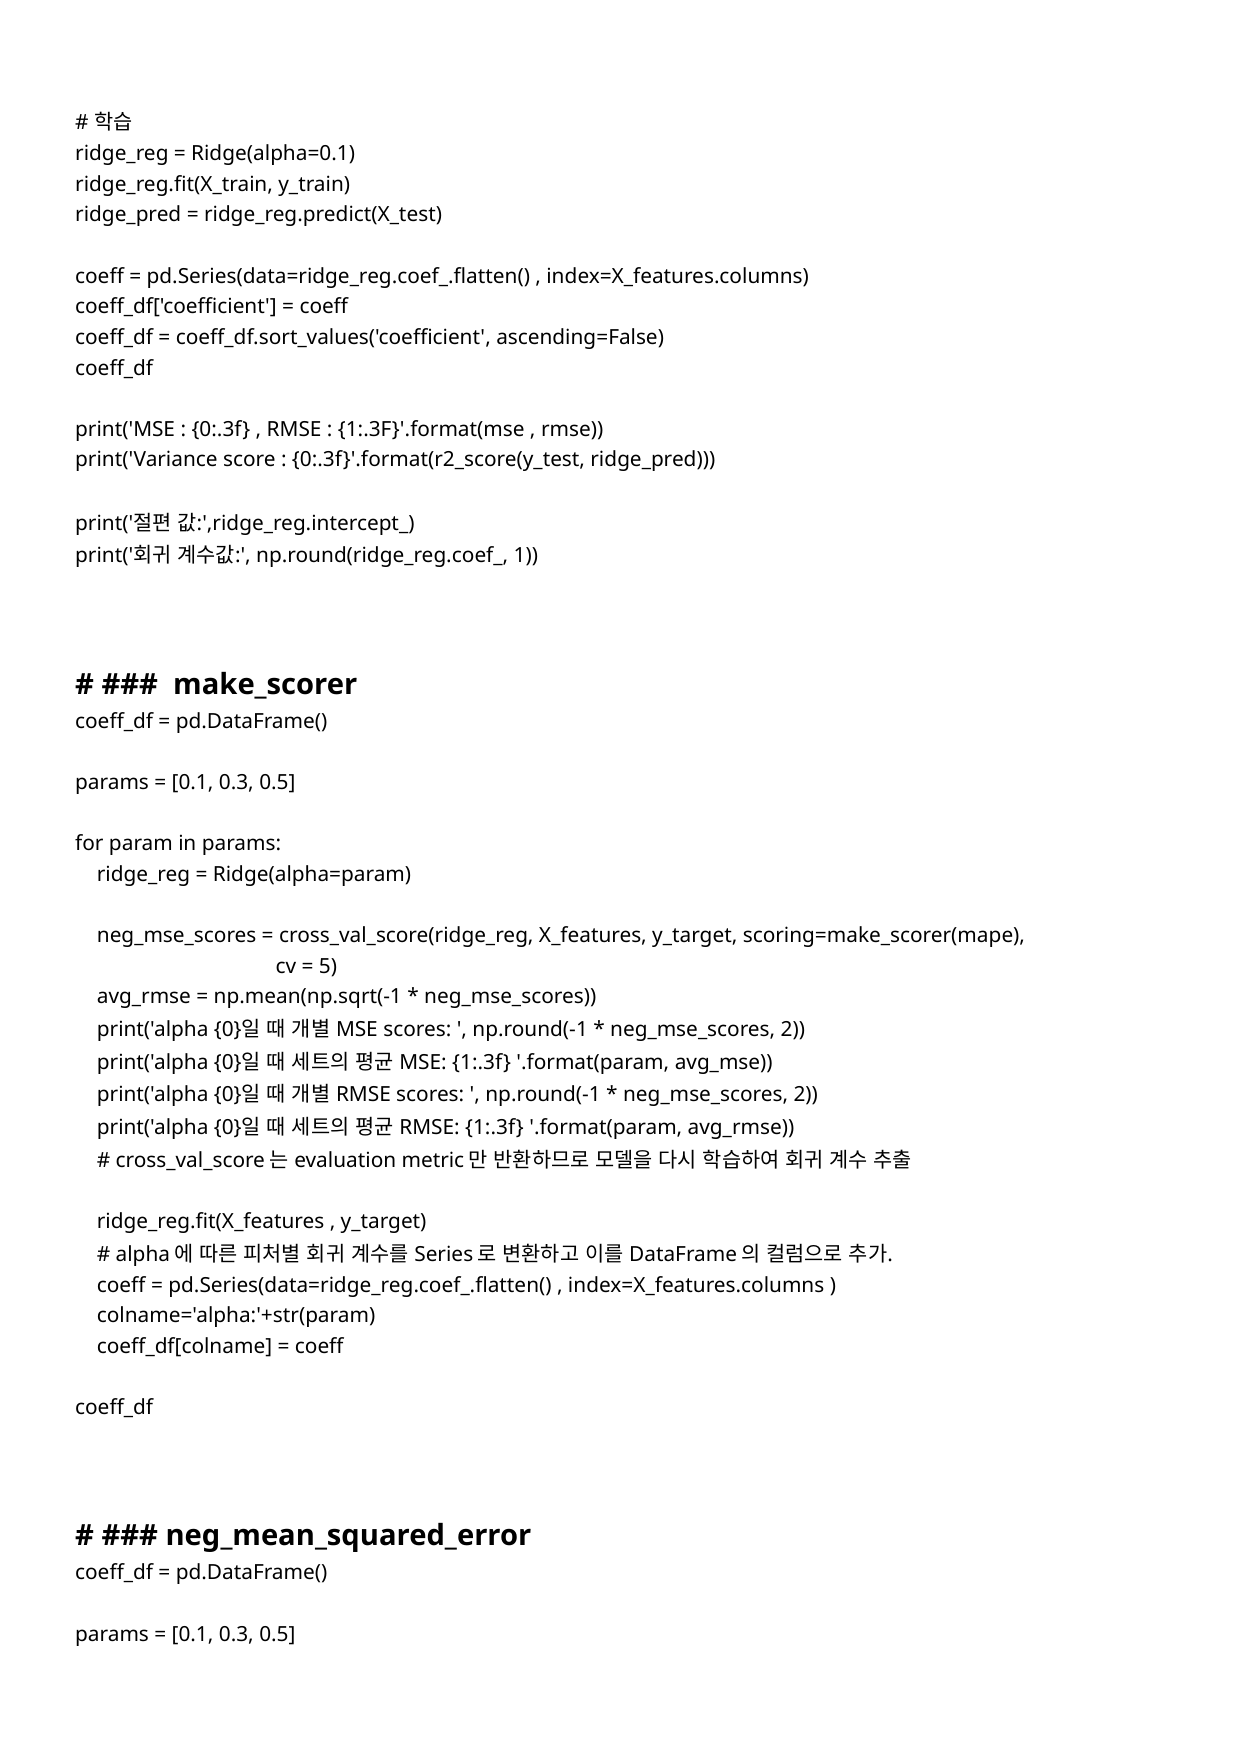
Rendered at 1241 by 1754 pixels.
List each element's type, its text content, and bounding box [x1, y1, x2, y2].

text avg_rmse = np.mean(np.sqrt(-1 * neg_mse_scores)) [75, 982, 1165, 1010]
text # cross_val_score는 evaluation metric만 반환하므로 모델을 다시 학습하여 회귀 계수 추출 [75, 1143, 1165, 1173]
text ridge_reg.fit(X_train, y_train) [75, 169, 1165, 197]
text params = [0.1, 0.3, 0.5] [75, 1619, 1165, 1647]
text coeff_df[colname] = coeff [75, 1331, 1165, 1359]
text coeff_df [75, 1392, 1165, 1421]
text ridge_pred = ridge_reg.predict(X_test) [75, 199, 1165, 228]
text print('MSE : {0:.3f} , RMSE : {1:.3F}'.format(mse , rmse)) [75, 414, 1165, 442]
text ridge_reg = Ridge(alpha=param) [75, 859, 1165, 887]
text # alpha에 따른 피처별 회귀 계수를 Series로 변환하고 이를 DataFrame의 컬럼으로 추가. [75, 1237, 1165, 1267]
text cv = 5) [75, 951, 1165, 979]
text print('alpha {0}일 때 개별 MSE scores: ', np.round(-1 * neg_mse_scores, 2)) [75, 1012, 1165, 1042]
text print('Variance score : {0:.3f}'.format(r2_score(y_test, ridge_pred))) [75, 444, 1165, 473]
text colname='alpha:'+str(param) [75, 1300, 1165, 1329]
text params = [0.1, 0.3, 0.5] [75, 767, 1165, 796]
text print('alpha {0}일 때 세트의 평균 RMSE: {1:.3f} '.format(param, avg_rmse)) [75, 1110, 1165, 1141]
text coeff_df = pd.DataFrame() [75, 706, 1165, 734]
text # ### make_scorer [75, 663, 1165, 703]
text print('절편 값:',ridge_reg.intercept_) [75, 506, 1165, 536]
text coeff_df = pd.DataFrame() [75, 1557, 1165, 1586]
text coeff_df['coefficient'] = coeff [75, 291, 1165, 320]
text coeff = pd.Series(data=ridge_reg.coef_.flatten() , index=X_features.columns) [75, 261, 1165, 289]
text coeff_df [75, 353, 1165, 381]
text print('alpha {0}일 때 세트의 평균 MSE: {1:.3f} '.format(param, avg_mse)) [75, 1045, 1165, 1075]
text # ### neg_mean_squared_error [75, 1515, 1165, 1554]
text # 학습 [75, 106, 1165, 136]
text print('alpha {0}일 때 개별 RMSE scores: ', np.round(-1 * neg_mse_scores, 2)) [75, 1078, 1165, 1108]
text ridge_reg = Ridge(alpha=0.1) [75, 138, 1165, 167]
text print('회귀 계수값:', np.round(ridge_reg.coef_, 1)) [75, 538, 1165, 569]
text for param in params: [75, 828, 1165, 857]
text coeff = pd.Series(data=ridge_reg.coef_.flatten() , index=X_features.columns ) [75, 1270, 1165, 1298]
text coeff_df = coeff_df.sort_values('coefficient', ascending=False) [75, 322, 1165, 351]
text ridge_reg.fit(X_features , y_target) [75, 1206, 1165, 1235]
text neg_mse_scores = cross_val_score(ridge_reg, X_features, y_target, scoring=make_scorer(mape), [75, 920, 1165, 949]
